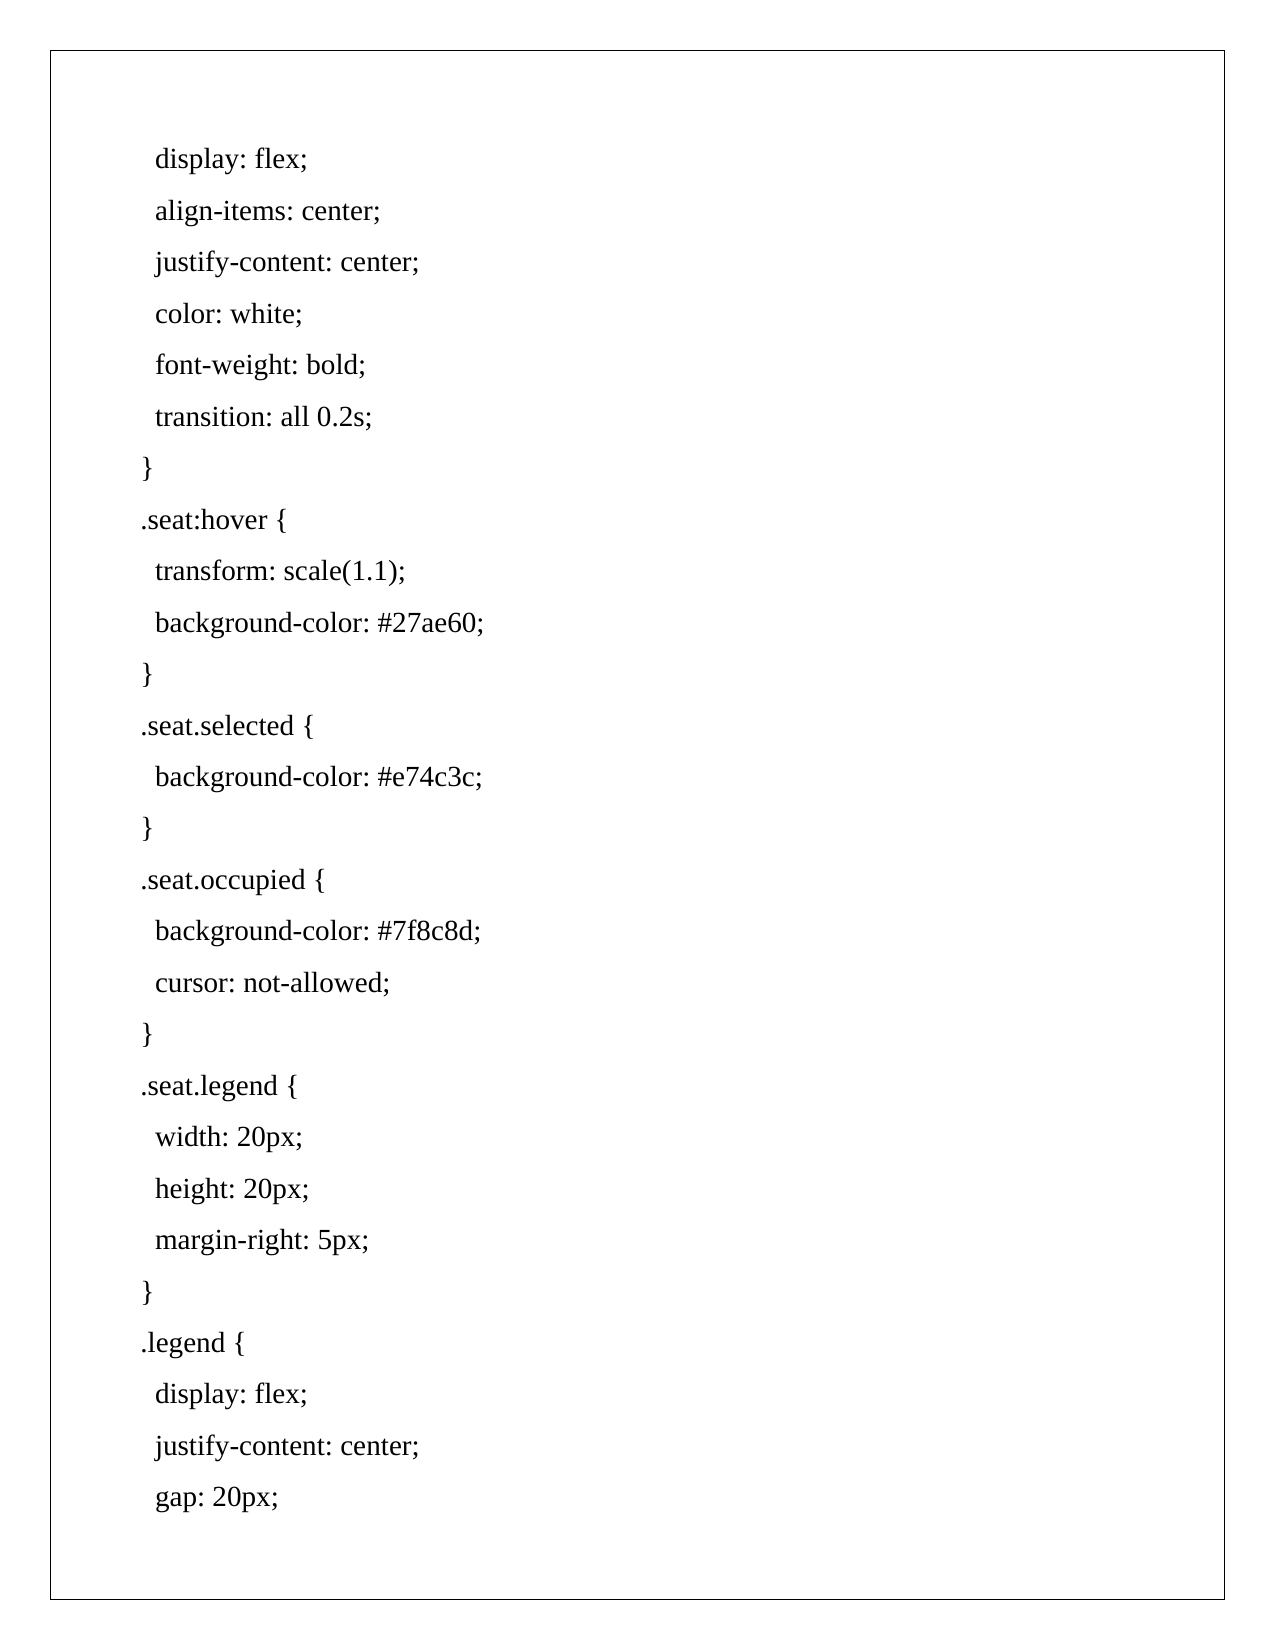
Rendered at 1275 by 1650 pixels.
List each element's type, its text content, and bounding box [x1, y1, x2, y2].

text margin-right: 5px; [111, 1222, 1133, 1256]
text background-color: #e74c3c; [111, 759, 1133, 793]
text display: flex; [111, 1377, 1133, 1410]
text } [111, 450, 1133, 484]
text } [111, 1016, 1133, 1050]
text .seat.occupied { [111, 862, 1133, 896]
text } [111, 656, 1133, 690]
text justify-content: center; [111, 1428, 1133, 1462]
text .seat:hover { [111, 502, 1133, 535]
text transition: all 0.2s; [111, 399, 1133, 432]
text } [111, 1274, 1133, 1307]
text color: white; [111, 296, 1133, 329]
text cursor: not-allowed; [111, 965, 1133, 998]
text .legend { [111, 1325, 1133, 1359]
text background-color: #27ae60; [111, 605, 1133, 638]
text font-weight: bold; [111, 347, 1133, 381]
text .seat.legend { [111, 1068, 1133, 1101]
text display: flex; [111, 142, 1133, 175]
text align-items: center; [111, 193, 1133, 227]
text gap: 20px; [111, 1479, 1133, 1513]
text height: 20px; [111, 1171, 1133, 1204]
text width: 20px; [111, 1119, 1133, 1153]
text background-color: #7f8c8d; [111, 913, 1133, 947]
text transform: scale(1.1); [111, 553, 1133, 587]
text .seat.selected { [111, 708, 1133, 741]
text justify-content: center; [111, 244, 1133, 278]
text } [111, 811, 1133, 844]
